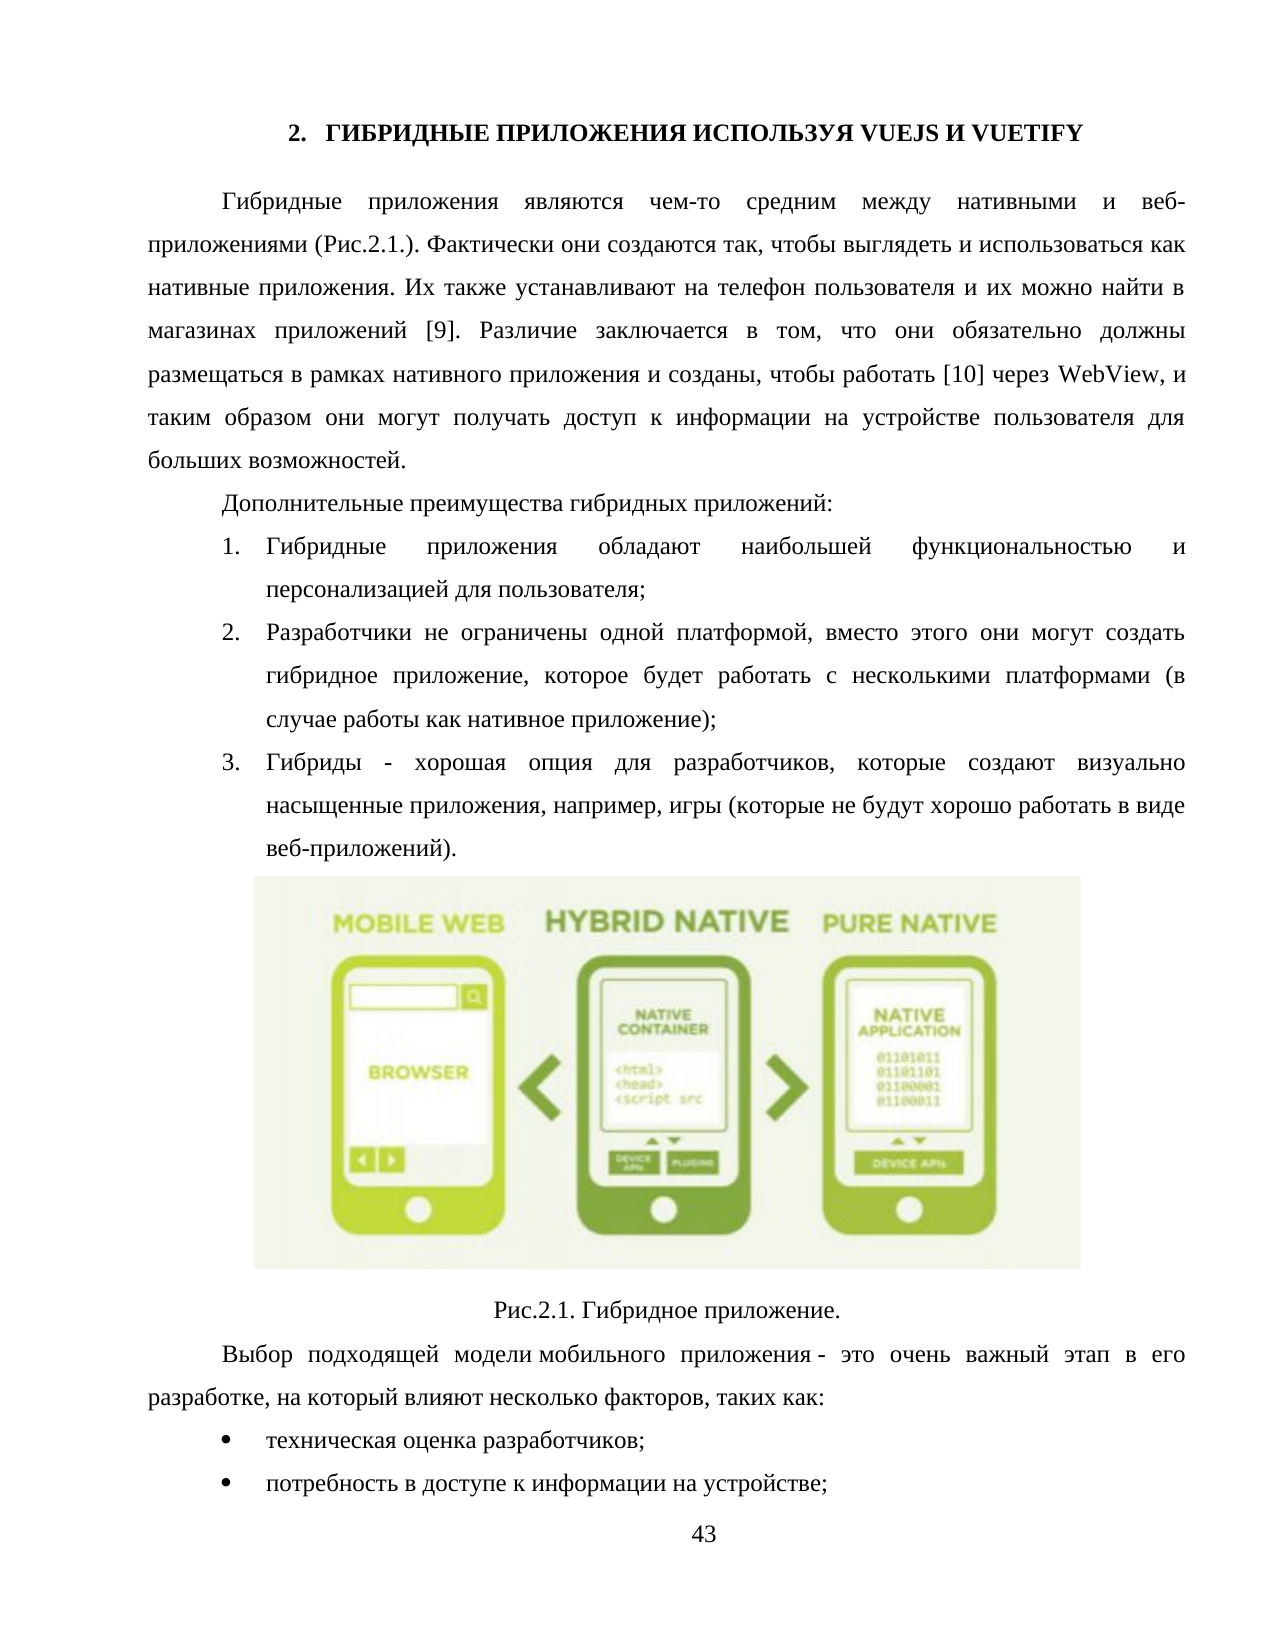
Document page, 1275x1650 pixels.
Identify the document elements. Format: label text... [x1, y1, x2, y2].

list потребность в доступе к информации на устройстве; [222, 1468, 1186, 1497]
list Гибридные приложения обладают наибольшей функциональностью и персонализацией для пользователя; [222, 531, 1186, 603]
subtitle ГИБРИДНЫЕ ПРИЛОЖЕНИЯ ИСПОЛЬЗУЯ VUEJS И VUETIFY [185, 118, 1186, 147]
list Разработчики не ограничены одной платформой, вместо этого они могут создать гибридное приложение, которое будет работать с несколькими платформами (в случае работы как нативное приложение); [222, 617, 1186, 732]
text Гибридные приложения являются чем-то средним между нативными и веб-приложениями (Рис.2.1.). Фактически они создаются так, чтобы выглядеть и использоваться как нативные приложения. Их также устанавливают на телефон пользователя и их можно найти в магазинах приложений [9]. Различие заключается в том, что они обязательно должны размещаться в рамках нативного приложения и созданы, чтобы работать [10] через WebView, и таким образом они могут получать доступ к информации на устройстве пользователя для больших возможностей. [148, 186, 1186, 474]
list Гибриды - хорошая опция для разработчиков, которые создают визуально насыщенные приложения, например, игры (которые не будут хорошо работать в виде веб-приложений). [222, 747, 1186, 862]
picture [253, 876, 1081, 1269]
list техническая оценка разработчиков; [222, 1425, 1186, 1454]
text Рис.2.1. Гибридное приложение. [148, 1296, 1186, 1324]
text Выбор подходящей модели мобильного приложения - это очень важный этап в его разработке, на который влияют несколько факторов, таких как: [148, 1339, 1186, 1411]
text Дополнительные преимущества гибридных приложений: [148, 488, 1186, 517]
